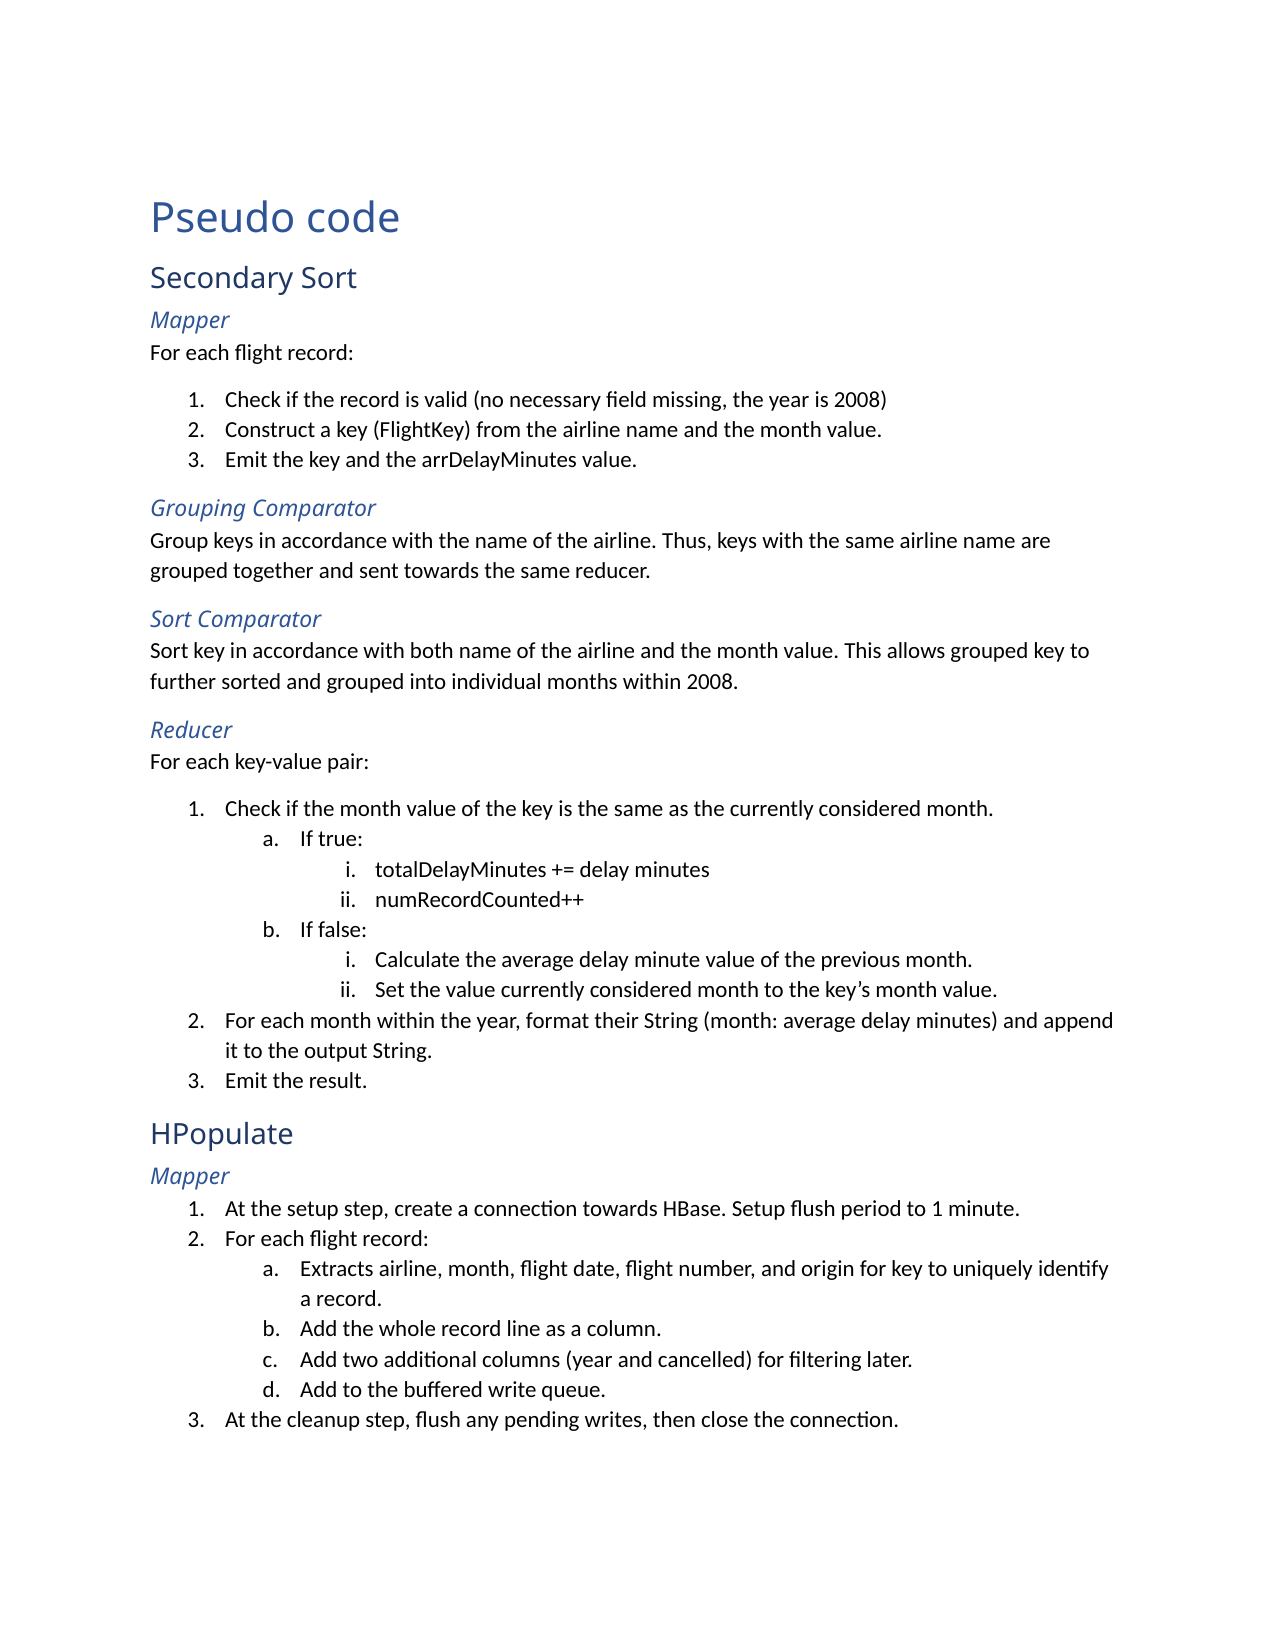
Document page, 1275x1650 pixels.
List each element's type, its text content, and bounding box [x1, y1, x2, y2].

list For each flight record: [187, 1224, 1125, 1252]
subtitle Mapper [150, 1160, 1125, 1191]
subtitle Secondary Sort [150, 257, 1125, 297]
subtitle Grouping Comparator [150, 492, 1125, 523]
list Check if the record is valid (no necessary field missing, the year is 2008) [187, 385, 1125, 413]
list Emit the result. [187, 1066, 1125, 1094]
list Emit the key and the arrDelayMinutes value. [187, 445, 1125, 473]
subtitle Reducer [150, 714, 1125, 745]
list Check if the month value of the key is the same as the currently considered month. [187, 794, 1125, 822]
list Add the whole record line as a column. [262, 1314, 1125, 1343]
text For each flight record: [150, 338, 1125, 366]
text Group keys in accordance with the name of the airline. Thus, keys with the same airline name are grouped together and sent towards the same reducer. [150, 526, 1125, 584]
subtitle Mapper [150, 304, 1125, 335]
list numRecordCounted++ [356, 885, 1125, 913]
list Extracts airline, month, flight date, flight number, and origin for key to uniquely identify a record. [262, 1254, 1125, 1312]
subtitle Pseudo code [150, 187, 1125, 244]
list If false: [262, 915, 1125, 943]
subtitle HPopulate [150, 1113, 1125, 1153]
list Calculate the average delay minute value of the previous month. [356, 945, 1125, 973]
list At the setup step, create a connection towards HBase. Setup flush period to 1 minute. [187, 1194, 1125, 1222]
text For each key-value pair: [150, 747, 1125, 775]
list For each month within the year, format their String (month: average delay minutes) and append it to the output String. [187, 1006, 1125, 1064]
list If true: [262, 824, 1125, 852]
list Add two additional columns (year and cancelled) for filtering later. [262, 1345, 1125, 1373]
list totalDelayMinutes += delay minutes [356, 855, 1125, 883]
text Sort key in accordance with both name of the airline and the month value. This allows grouped key to further sorted and grouped into individual months within 2008. [150, 637, 1125, 695]
list Construct a key (FlightKey) from the airline name and the month value. [187, 415, 1125, 443]
list Add to the buffered write queue. [262, 1375, 1125, 1403]
list Set the value currently considered month to the key’s month value. [356, 976, 1125, 1003]
subtitle Sort Comparator [150, 603, 1125, 634]
list At the cleanup step, flush any pending writes, then close the connection. [187, 1405, 1125, 1433]
